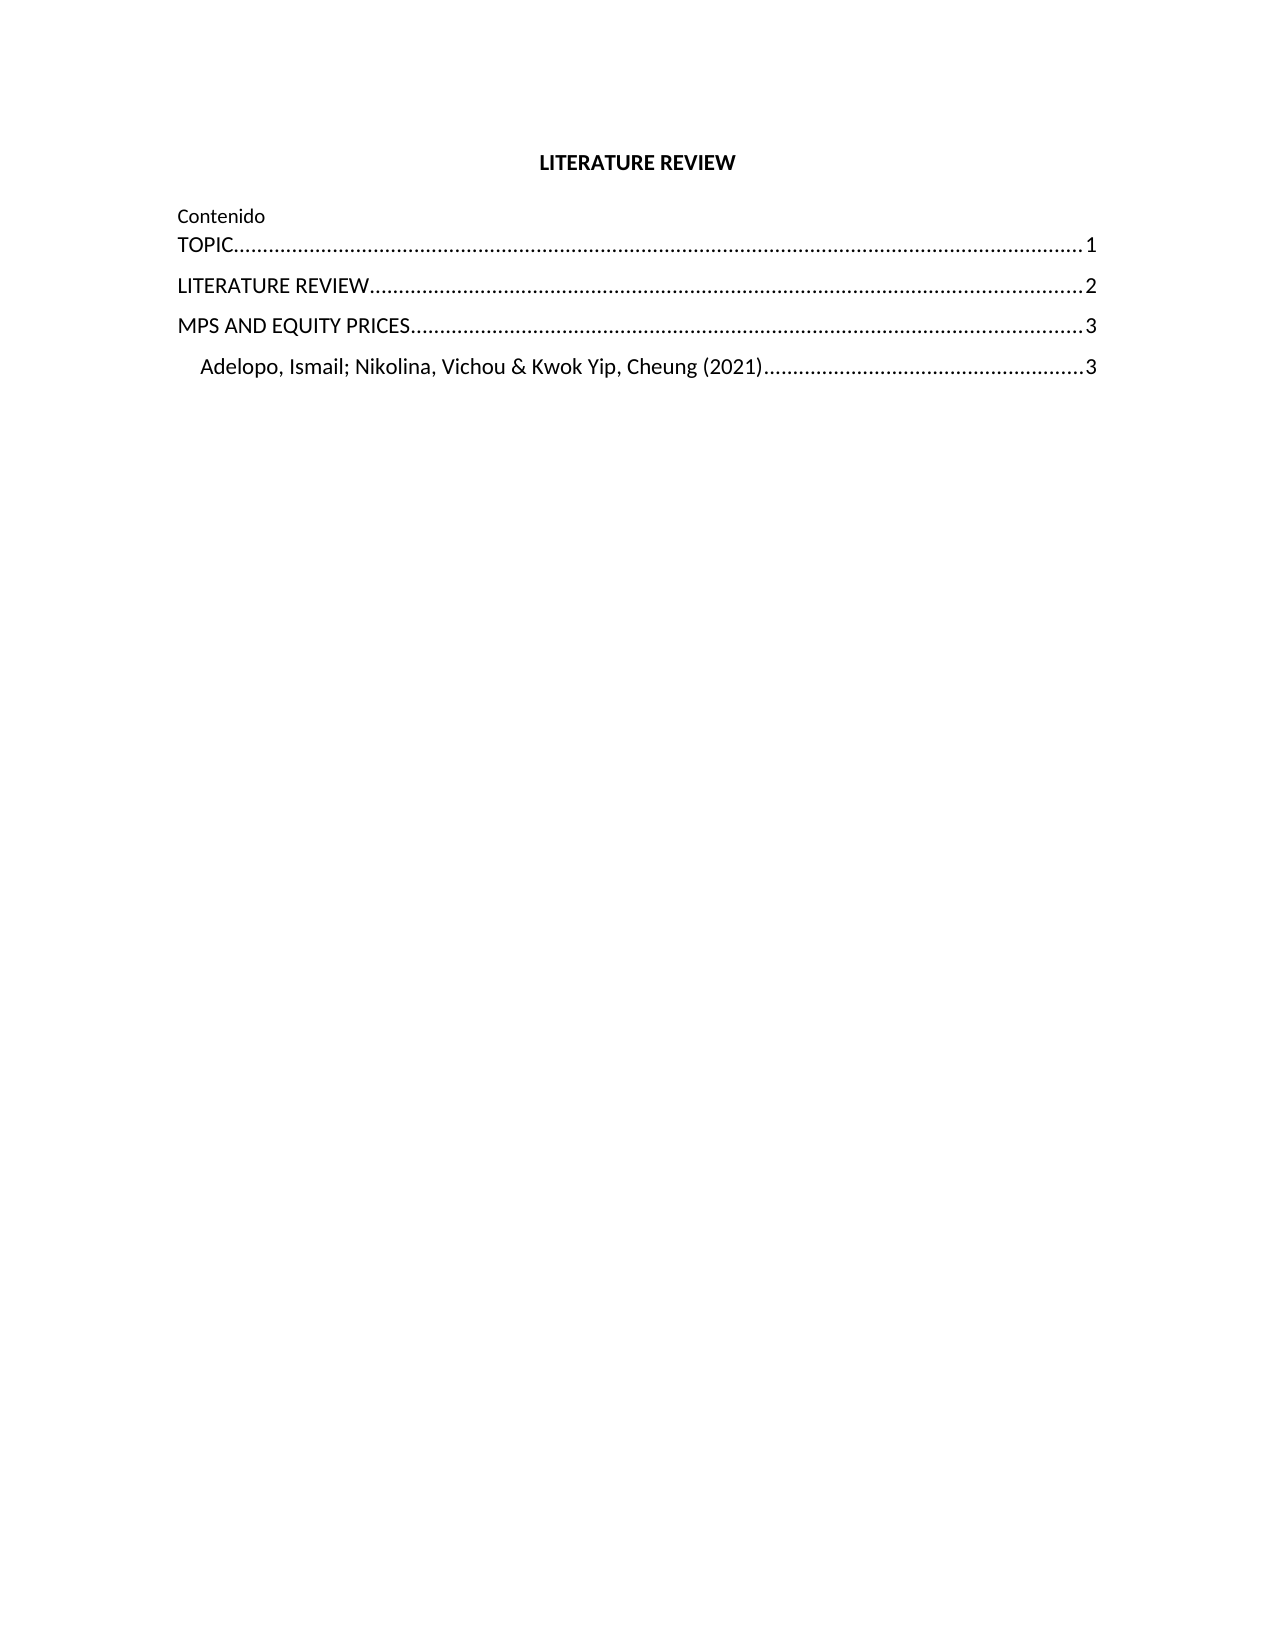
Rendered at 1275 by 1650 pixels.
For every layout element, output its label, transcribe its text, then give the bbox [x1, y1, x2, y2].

subtitle LITERATURE REVIEW [177, 148, 1098, 176]
